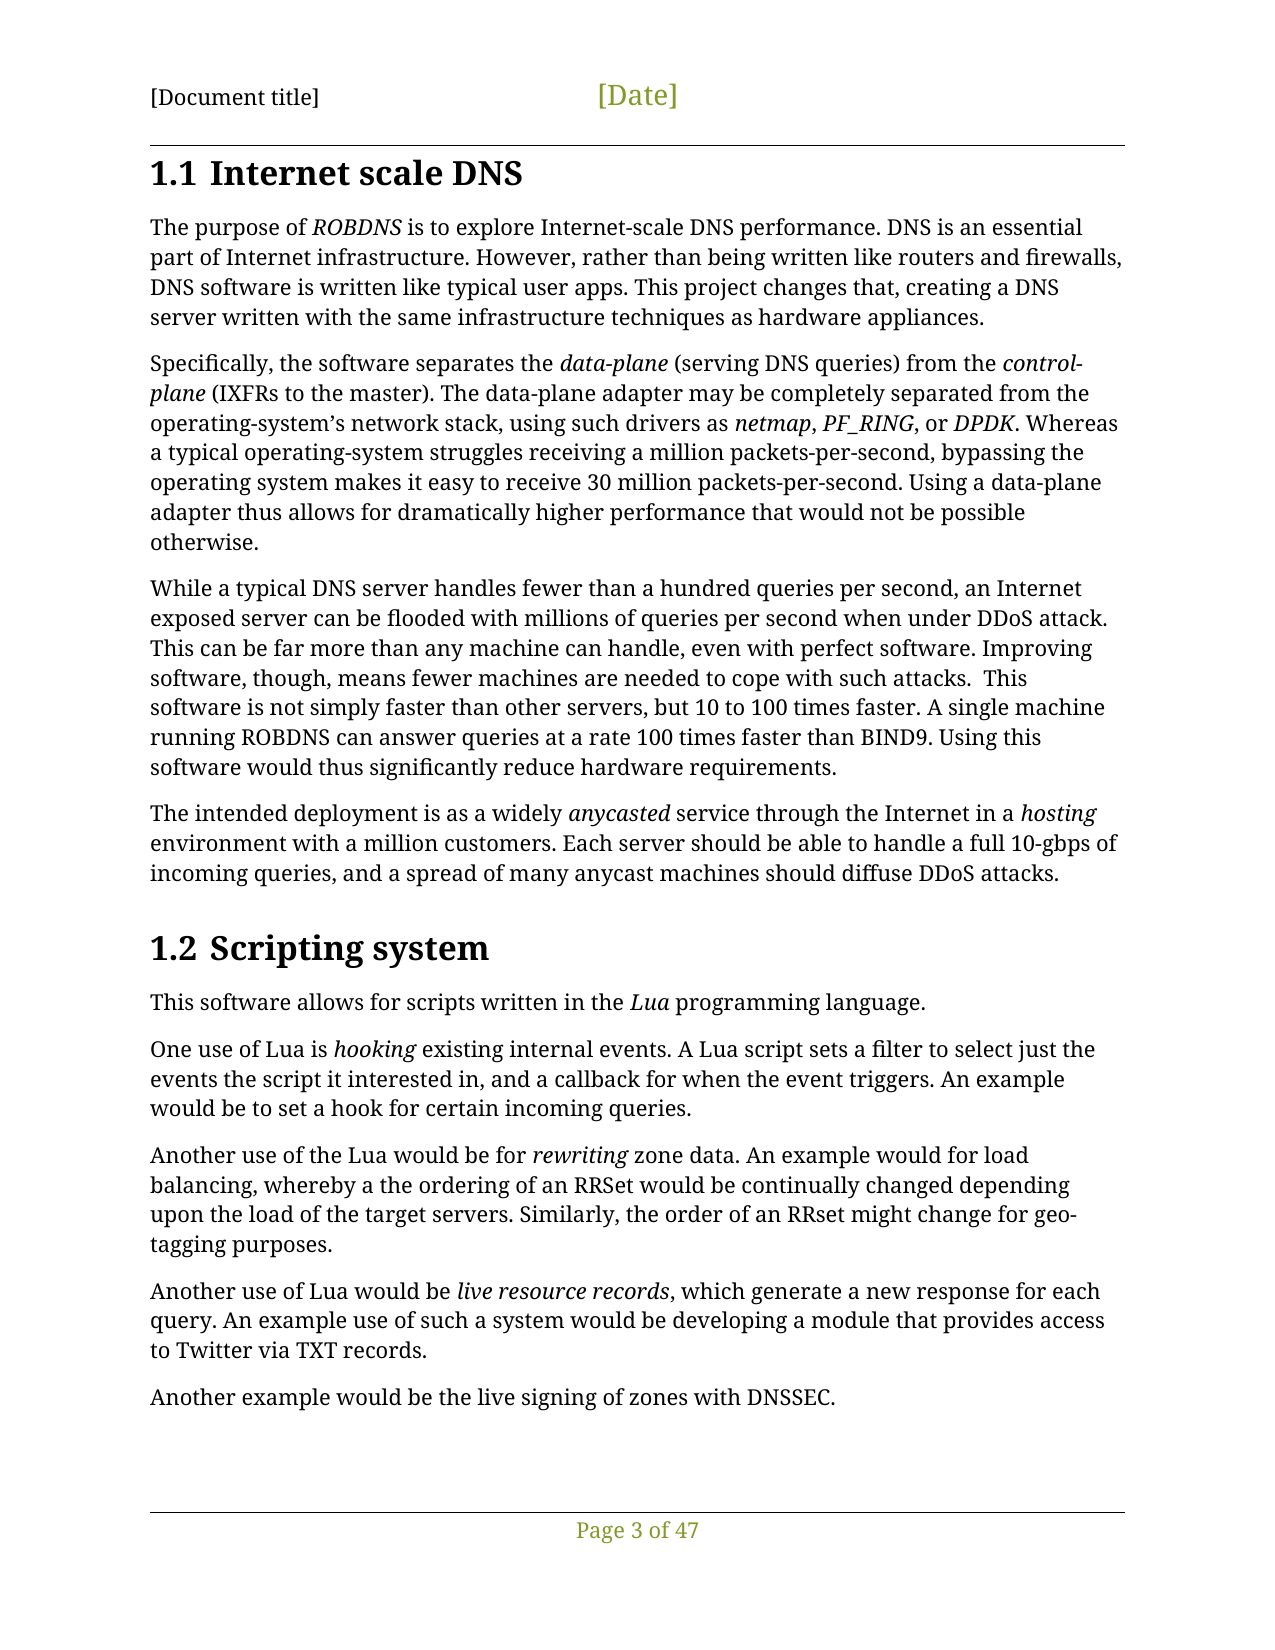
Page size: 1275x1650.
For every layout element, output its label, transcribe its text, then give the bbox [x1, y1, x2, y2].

text Another use of the Lua would be for rewriting zone data. An example would for load balancing, whereby a the ordering of an RRSet would be continually changed depending upon the load of the target servers. Similarly, the order of an RRset might change for geo-tagging purposes. [150, 1140, 1125, 1259]
text Another use of Lua would be live resource records, which generate a new response for each query. An example use of such a system would be developing a module that provides access to Twitter via TXT records. [150, 1276, 1125, 1365]
text This software allows for scripts written in the Lua programming language. [150, 987, 1125, 1017]
subtitle Scripting system [150, 925, 1125, 971]
text Specifically, the software separates the data-plane (serving DNS queries) from the control-plane (IXFRs to the master). The data-plane adapter may be completely separated from the operating-system’s network stack, using such drivers as netmap, PF_RING, or DPDK. Whereas a typical operating-system struggles receiving a million packets-per-second, bypassing the operating system makes it easy to receive 30 million packets-per-second. Using a data-plane adapter thus allows for dramatically higher performance that would not be possible otherwise. [150, 348, 1125, 556]
text One use of Lua is hooking existing internal events. A Lua script sets a filter to select just the events the script it interested in, and a callback for when the event triggers. An example would be to set a hook for certain incoming queries. [150, 1034, 1125, 1123]
text Another example would be the live signing of zones with DNSSEC. [150, 1382, 1125, 1411]
text The intended deployment is as a widely anycasted service through the Internet in a hosting environment with a million customers. Each server should be able to handle a full 10-gbps of incoming queries, and a spread of many anycast machines should diffuse DDoS attacks. [150, 798, 1125, 888]
text The purpose of ROBDNS is to explore Internet-scale DNS performance. DNS is an essential part of Internet infrastructure. However, rather than being written like routers and firewalls, DNS software is written like typical user apps. This project changes that, creating a DNS server written with the same infrastructure techniques as hardware appliances. [150, 212, 1125, 331]
subtitle Internet scale DNS [150, 150, 1125, 195]
text While a typical DNS server handles fewer than a hundred queries per second, an Internet exposed server can be flooded with millions of queries per second when under DDoS attack. This can be far more than any machine can handle, even with perfect software. Improving software, though, means fewer machines are needed to cope with such attacks. This software is not simply faster than other servers, but 10 to 100 times faster. A single machine running ROBDNS can answer queries at a rate 100 times faster than BIND9. Using this software would thus significantly reduce hardware requirements. [150, 573, 1125, 782]
